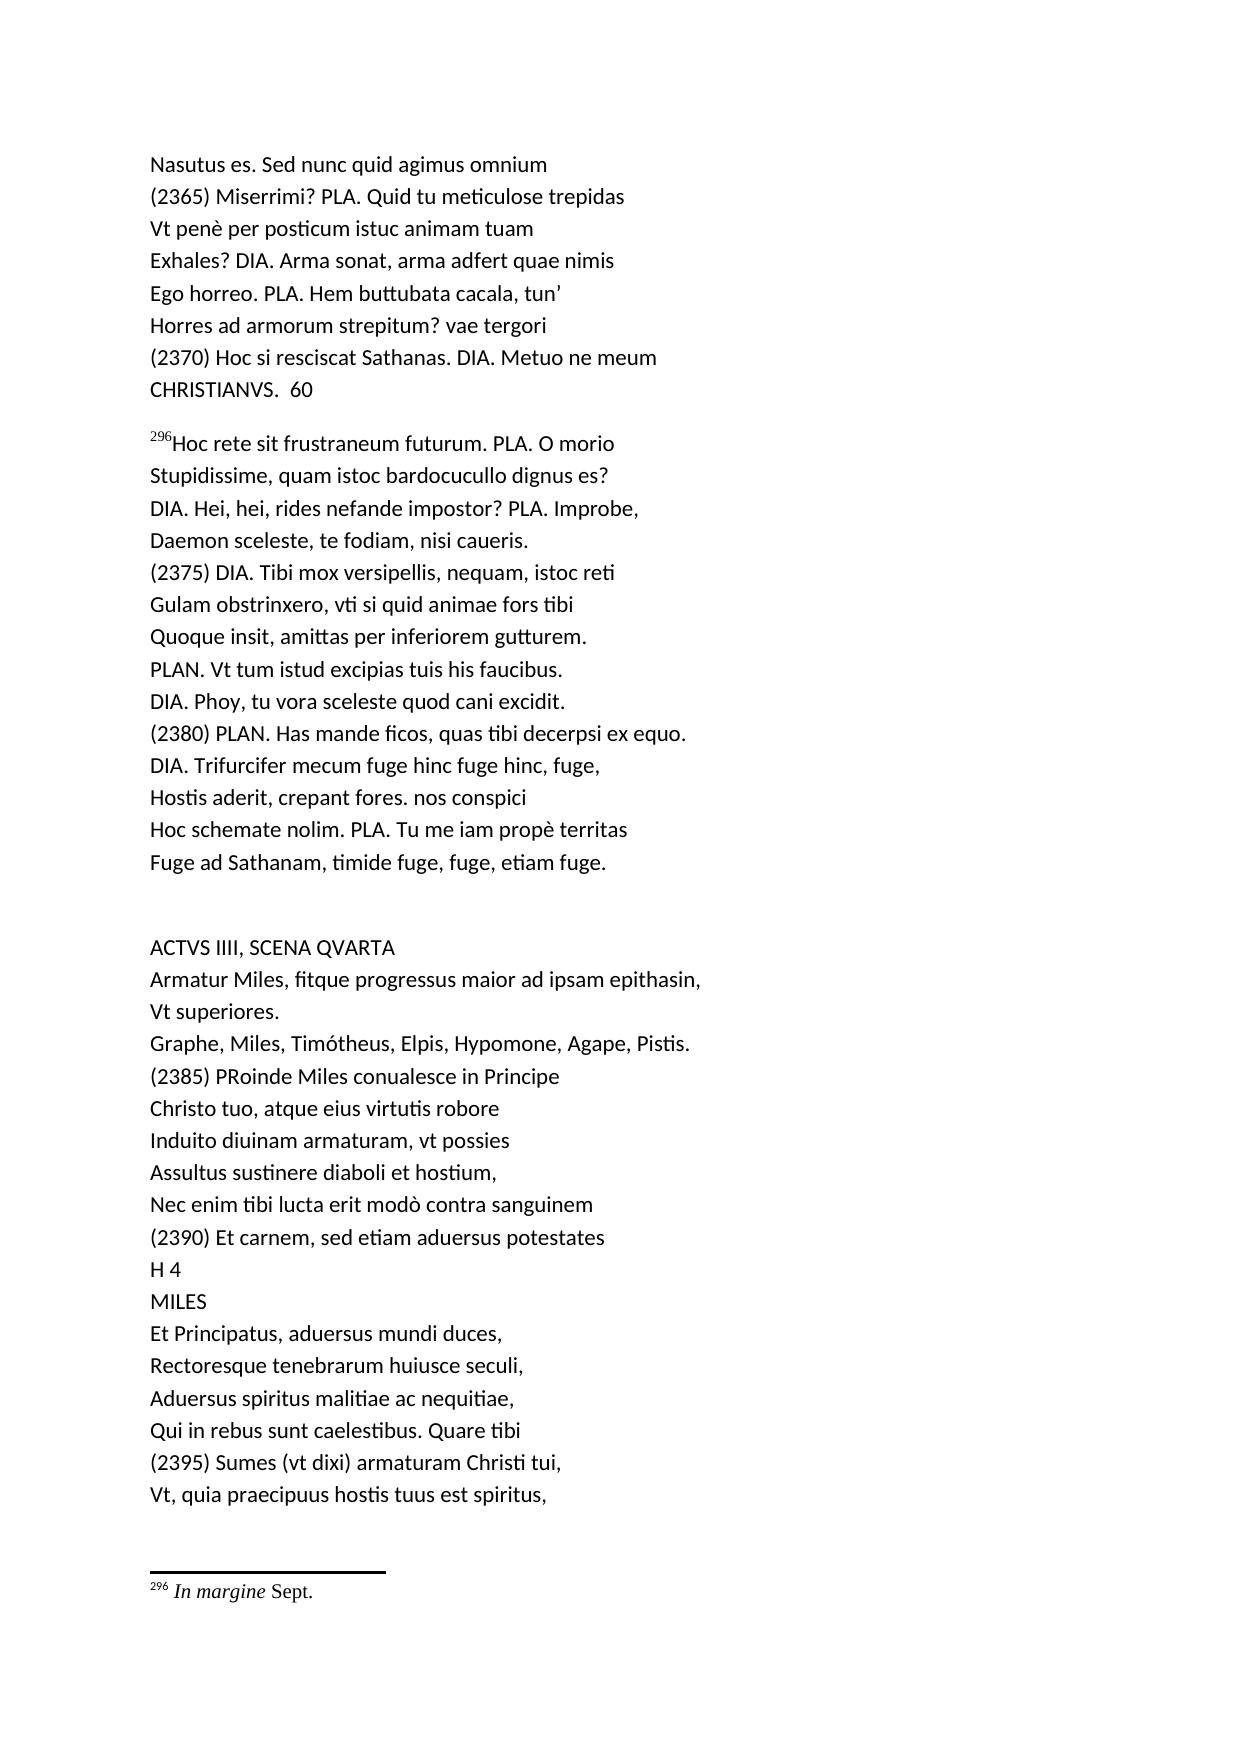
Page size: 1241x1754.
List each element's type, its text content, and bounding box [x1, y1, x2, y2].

text Hoc rete sit frustraneum futurum. PLA. O morio Stupidissime, quam istoc bardocucullo dignus es? DIA. Hei, hei, rides nefande impostor? PLA. Improbe, Daemon sceleste, te fodiam, nisi caueris. (2375) DIA. Tibi mox versipellis, nequam, istoc reti Gulam obstrinxero, vti si quid animae fors tibi Quoque insit, amittas per inferiorem gutturem. PLAN. Vt tum istud excipias tuis his faucibus. DIA. Phoy, tu vora sceleste quod cani excidit. (2380) PLAN. Has mande ficos, quas tibi decerpsi ex equo. DIA. Trifurcifer mecum fuge hinc fuge hinc, fuge, Hostis aderit, crepant fores. nos conspici Hoc schemate nolim. PLA. Tu me iam propè territas Fuge ad Sathanam, timide fuge, fuge, etiam fuge. [150, 428, 1090, 908]
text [150, 150, 1090, 403]
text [150, 933, 1090, 1508]
